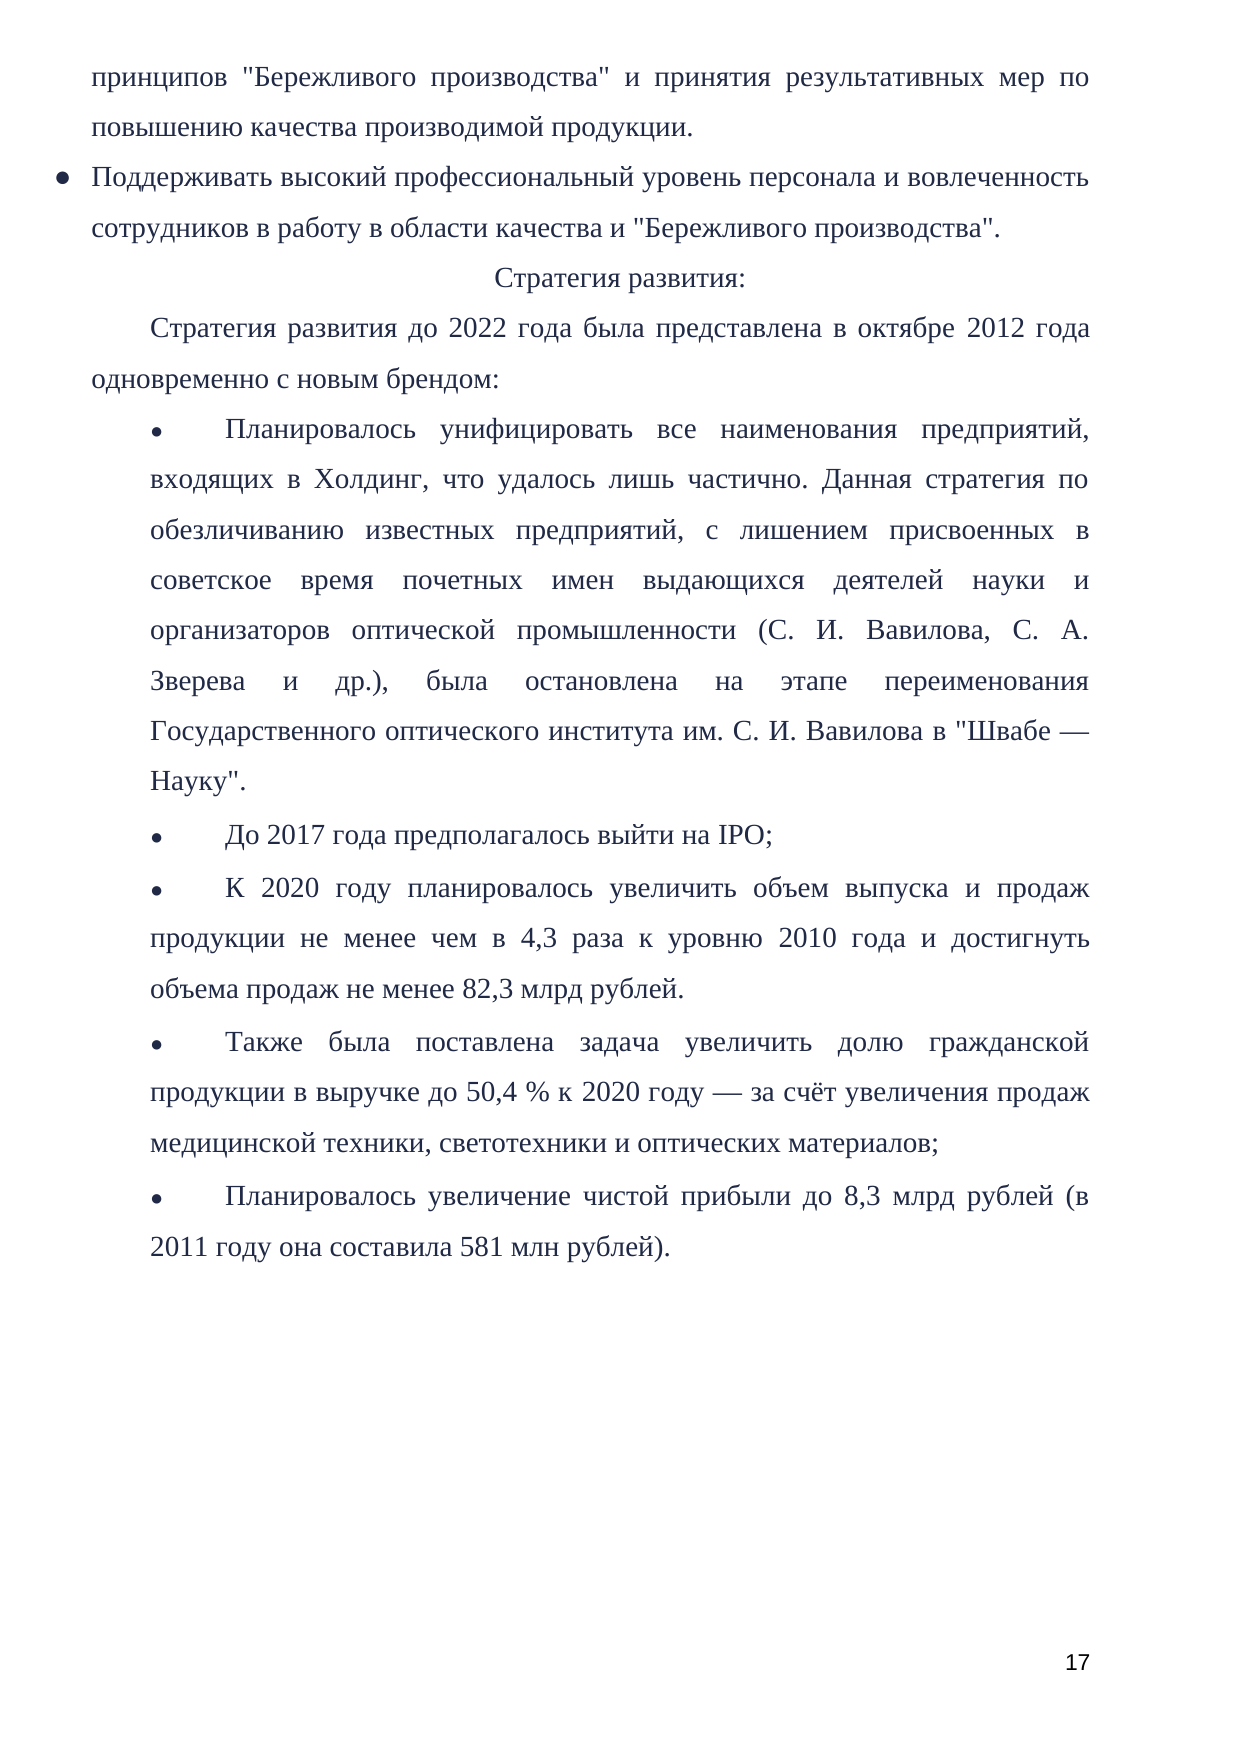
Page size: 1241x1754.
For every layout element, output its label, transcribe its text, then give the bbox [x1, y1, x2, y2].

list Планировалось унифицировать все наименования предприятий, входящих в Холдинг, что удалось лишь частично. Данная стратегия по обезличиванию известных предприятий, с лишением присвоенных в советское время почетных имен выдающихся деятелей науки и организаторов оптической промышленности (С. И. Вавилова, С. А. Зверева и др.), была остановлена на этапе переименования Государственного оптического института им. С. И. Вавилова в "Швабе — Науку". [150, 411, 1090, 797]
list Также была поставлена задача увеличить долю гражданской продукции в выручке до 50,4 % к 2020 году — за счёт увеличения продаж медицинской техники, светотехники и оптических материалов; [150, 1024, 1090, 1158]
list К 2020 году планировалось увеличить объем выпуска и продаж продукции не менее чем в 4,3 раза к уровню 2010 года и достигнуть объема продаж не менее 82,3 млрд рублей. [150, 870, 1090, 1004]
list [91, 59, 1090, 143]
text Стратегия развития: [150, 260, 1090, 294]
list Планировалось увеличение чистой прибыли до 8,3 млрд рублей (в 2011 году она составила 581 млн рублей). [150, 1178, 1090, 1262]
text Стратегия развития до 2022 года была представлена в октябре 2012 года одновременно с новым брендом: [91, 311, 1090, 394]
list До 2017 года предполагалось выйти на IPO; [150, 817, 1090, 850]
list Поддерживать высокий профессиональный уровень персонала и вовлеченность сотрудников в работу в области качества и "Бережливого производства". [53, 159, 1090, 243]
